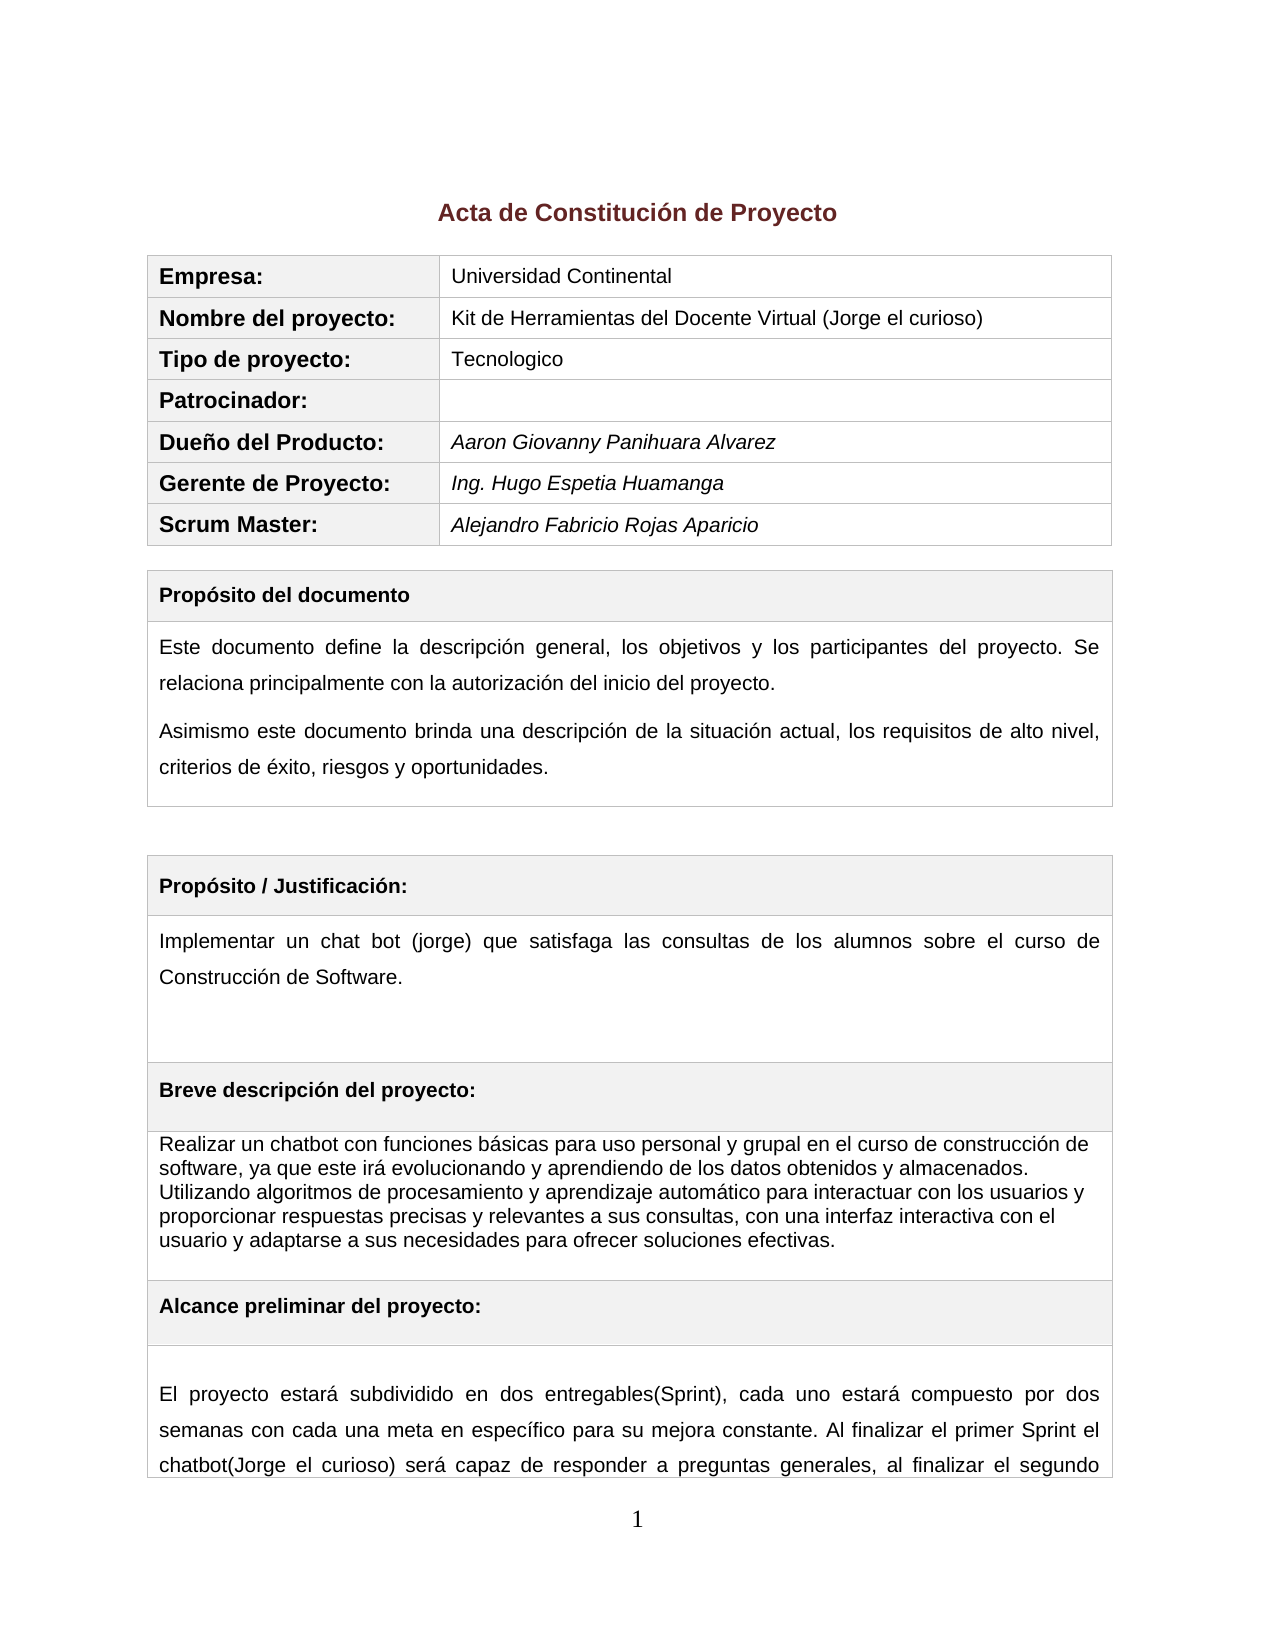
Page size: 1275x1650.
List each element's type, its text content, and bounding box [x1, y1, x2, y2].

table_cell [440, 380, 1111, 421]
table_cell Breve descripción del proyecto: [148, 1063, 1112, 1131]
table_cell Aaron Giovanny Panihuara Alvarez [440, 422, 1111, 462]
table_cell Ing. Hugo Espetia Huamanga [440, 463, 1111, 503]
table_cell Gerente de Proyecto: [148, 463, 439, 503]
table_header Propósito / Justificación: [148, 856, 1112, 915]
table_cell Patrocinador: [148, 380, 439, 421]
table_cell Realizar un chatbot con funciones básicas para uso personal y grupal en el curso de construcción de software, ya que este irá evolucionando y aprendiendo de los datos obtenidos y almacenados. Utilizando algoritmos de procesamiento y aprendizaje automático para interactuar con los usuarios y proporcionar respuestas precisas y relevantes a sus consultas, con una interfaz interactiva con el usuario y adaptarse a sus necesidades para ofrecer soluciones efectivas. [148, 1132, 1112, 1280]
table_header Propósito del documento [148, 571, 1112, 621]
table_header Empresa: [148, 256, 439, 297]
table_cell Alejandro Fabricio Rojas Aparicio [440, 504, 1111, 545]
subtitle Acta de Constitución de Proyecto [148, 198, 1127, 226]
table_cell Tipo de proyecto: [148, 339, 439, 379]
table_cell Implementar un chat bot (jorge) que satisfaga las consultas de los alumnos sobre el curso de Construcción de Software. [148, 916, 1112, 1062]
table_cell Alcance preliminar del proyecto: [148, 1281, 1112, 1344]
table_cell Nombre del proyecto: [148, 298, 439, 338]
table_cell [148, 1346, 1112, 1477]
table_header Universidad Continental [440, 256, 1111, 297]
table_cell Kit de Herramientas del Docente Virtual (Jorge el curioso) [440, 298, 1111, 338]
table_cell Tecnologico [440, 339, 1111, 379]
table_cell Scrum Master: [148, 504, 439, 545]
table_cell Este documento define la descripción general, los objetivos y los participantes del proyecto. Se relaciona principalmente con la autorización del inicio del proyecto. Asimismo este documento brinda una descripción de la situación actual, los requisitos de alto nivel, criterios de éxito, riesgos y oportunidades. [148, 622, 1112, 806]
table_cell Dueño del Producto: [148, 422, 439, 462]
